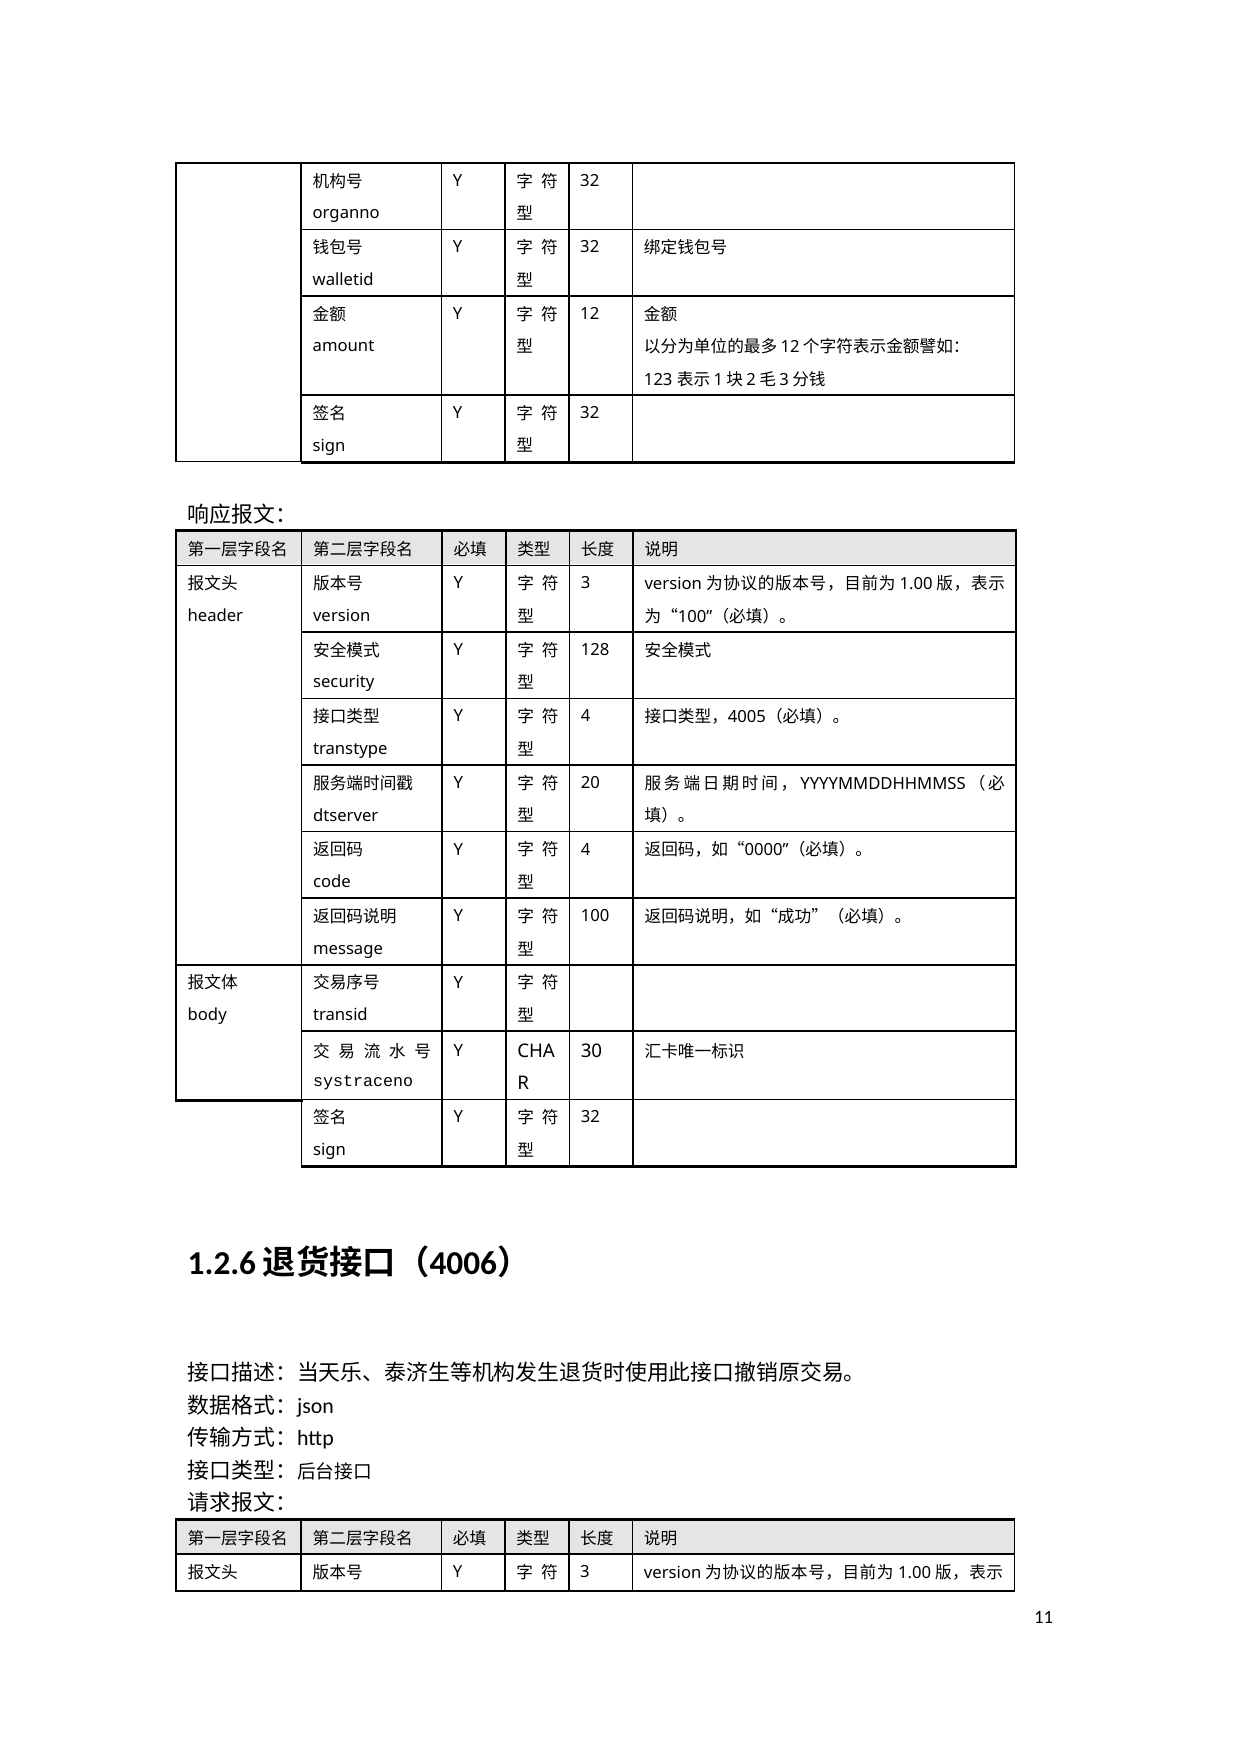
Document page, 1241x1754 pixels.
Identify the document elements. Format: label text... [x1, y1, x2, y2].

table_cell Y [443, 1032, 505, 1098]
table_cell 3 [570, 566, 632, 631]
table_cell 服务端日期时间，YYYYMMDDHHMMSS（必填）。 [634, 766, 1015, 831]
table_cell [633, 164, 1014, 228]
table_cell 安全模式 security [302, 633, 441, 698]
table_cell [633, 1555, 1014, 1590]
table_cell 返回码 code [302, 832, 441, 897]
table_cell [634, 966, 1015, 1030]
table_cell Y [443, 832, 505, 897]
table_cell Y [443, 966, 505, 1030]
table_cell 字符型 [507, 899, 569, 964]
table_cell 钱包号 walletid [302, 230, 441, 295]
table_cell 字符型 [507, 633, 569, 698]
table_cell 3 [570, 1555, 632, 1590]
table_cell 字符型 [506, 1555, 568, 1590]
table_cell Y [443, 699, 505, 764]
table_cell 20 [570, 766, 632, 831]
table_cell Y [442, 230, 504, 295]
table_cell [634, 1100, 1015, 1165]
table_cell Y [442, 396, 504, 461]
table_cell Y [443, 1100, 505, 1165]
table_header 第一层字段名 [177, 1521, 300, 1553]
table_header 第一层字段名 [177, 532, 301, 564]
table_cell Y [442, 297, 504, 394]
table_header 必填 [442, 1521, 504, 1553]
table_cell 汇卡唯一标识 [634, 1032, 1015, 1098]
table_cell 12 [570, 297, 632, 394]
table_cell 4 [570, 699, 632, 764]
table_cell 100 [570, 899, 632, 964]
table_cell 签名 sign [302, 1100, 441, 1165]
text 请求报文： [187, 1485, 1053, 1517]
table_cell 字符型 [507, 966, 569, 1030]
table_cell 128 [570, 633, 632, 698]
table_cell 4 [570, 832, 632, 897]
table_cell 机构号 organno [302, 164, 441, 228]
table_header 第二层字段名 [302, 532, 441, 564]
table_cell 签名 sign [302, 396, 441, 461]
table_cell 30 [570, 1032, 632, 1098]
table_cell 版本号 version [302, 566, 441, 631]
text 传输方式：http [187, 1420, 1053, 1452]
table_cell Y [443, 899, 505, 964]
table_cell 服务端时间戳 dtserver [302, 766, 441, 831]
table_cell 32 [570, 1100, 632, 1165]
table_cell 字符型 [506, 297, 568, 394]
text 响应报文： [187, 496, 1053, 529]
table_cell 报文头 header [177, 1555, 300, 1590]
table_cell 字符型 [507, 699, 569, 764]
table_cell 接口类型，4005（必填）。 [634, 699, 1015, 764]
table_cell 金额 以分为单位的最多12个字符表示金额譬如： 123 表示1块2毛3分钱 [633, 297, 1014, 394]
table_cell Y [442, 1555, 504, 1590]
table_cell 金额 amount [302, 297, 441, 394]
table_cell [570, 966, 632, 1030]
table_cell Y [443, 766, 505, 831]
table_cell CHAR [507, 1032, 569, 1098]
table_header 类型 [507, 532, 569, 564]
table_header 第二层字段名 [302, 1521, 441, 1553]
table_header 类型 [506, 1521, 568, 1553]
table_cell 版本号 Version [302, 1555, 441, 1590]
text 数据格式：json [187, 1387, 1053, 1420]
table_cell 字符型 [507, 832, 569, 897]
table_cell 32 [570, 230, 632, 295]
table_header 长度 [570, 1521, 632, 1553]
table_cell 返回码说明，如“成功”（必填）。 [634, 899, 1015, 964]
table_cell 字符型 [506, 230, 568, 295]
table_header 说明 [633, 1521, 1014, 1553]
table_cell Y [442, 164, 504, 228]
table_header 必填 [443, 532, 505, 564]
table_cell 报文体 body [177, 966, 301, 1098]
text 接口描述：当天乐、泰济生等机构发生退货时使用此接口撤销原交易。 [187, 1355, 1053, 1387]
table_cell version为协议的版本号，目前为1.00版，表示为“100”（必填）。 [634, 566, 1015, 631]
table_cell 字符型 [507, 1100, 569, 1165]
table_header 说明 [634, 532, 1015, 564]
subtitle 1.2.6退货接口（4006） [187, 1228, 1053, 1293]
text 接口类型：后台接口 [187, 1452, 1053, 1485]
table_cell 绑定钱包号 [633, 230, 1014, 295]
table_cell Y [443, 633, 505, 698]
table_cell 字符型 [507, 766, 569, 831]
table_cell 字符型 [506, 396, 568, 461]
table_cell 字符型 [507, 566, 569, 631]
table_cell 字符型 [506, 164, 568, 228]
table_cell 交易序号 transid [302, 966, 441, 1030]
table_cell 交易流水号systraceno [302, 1032, 441, 1098]
table_cell 返回码，如“0000”（必填）。 [634, 832, 1015, 897]
table_cell 返回码说明 message [302, 899, 441, 964]
table_cell 32 [570, 396, 632, 461]
table_header 长度 [570, 532, 632, 564]
table_cell [633, 396, 1014, 461]
table_cell Y [443, 566, 505, 631]
table_cell 32 [570, 164, 632, 228]
table_cell 安全模式 [634, 633, 1015, 698]
table_cell 接口类型 transtype [302, 699, 441, 764]
table_cell 报文头 header [177, 566, 301, 964]
